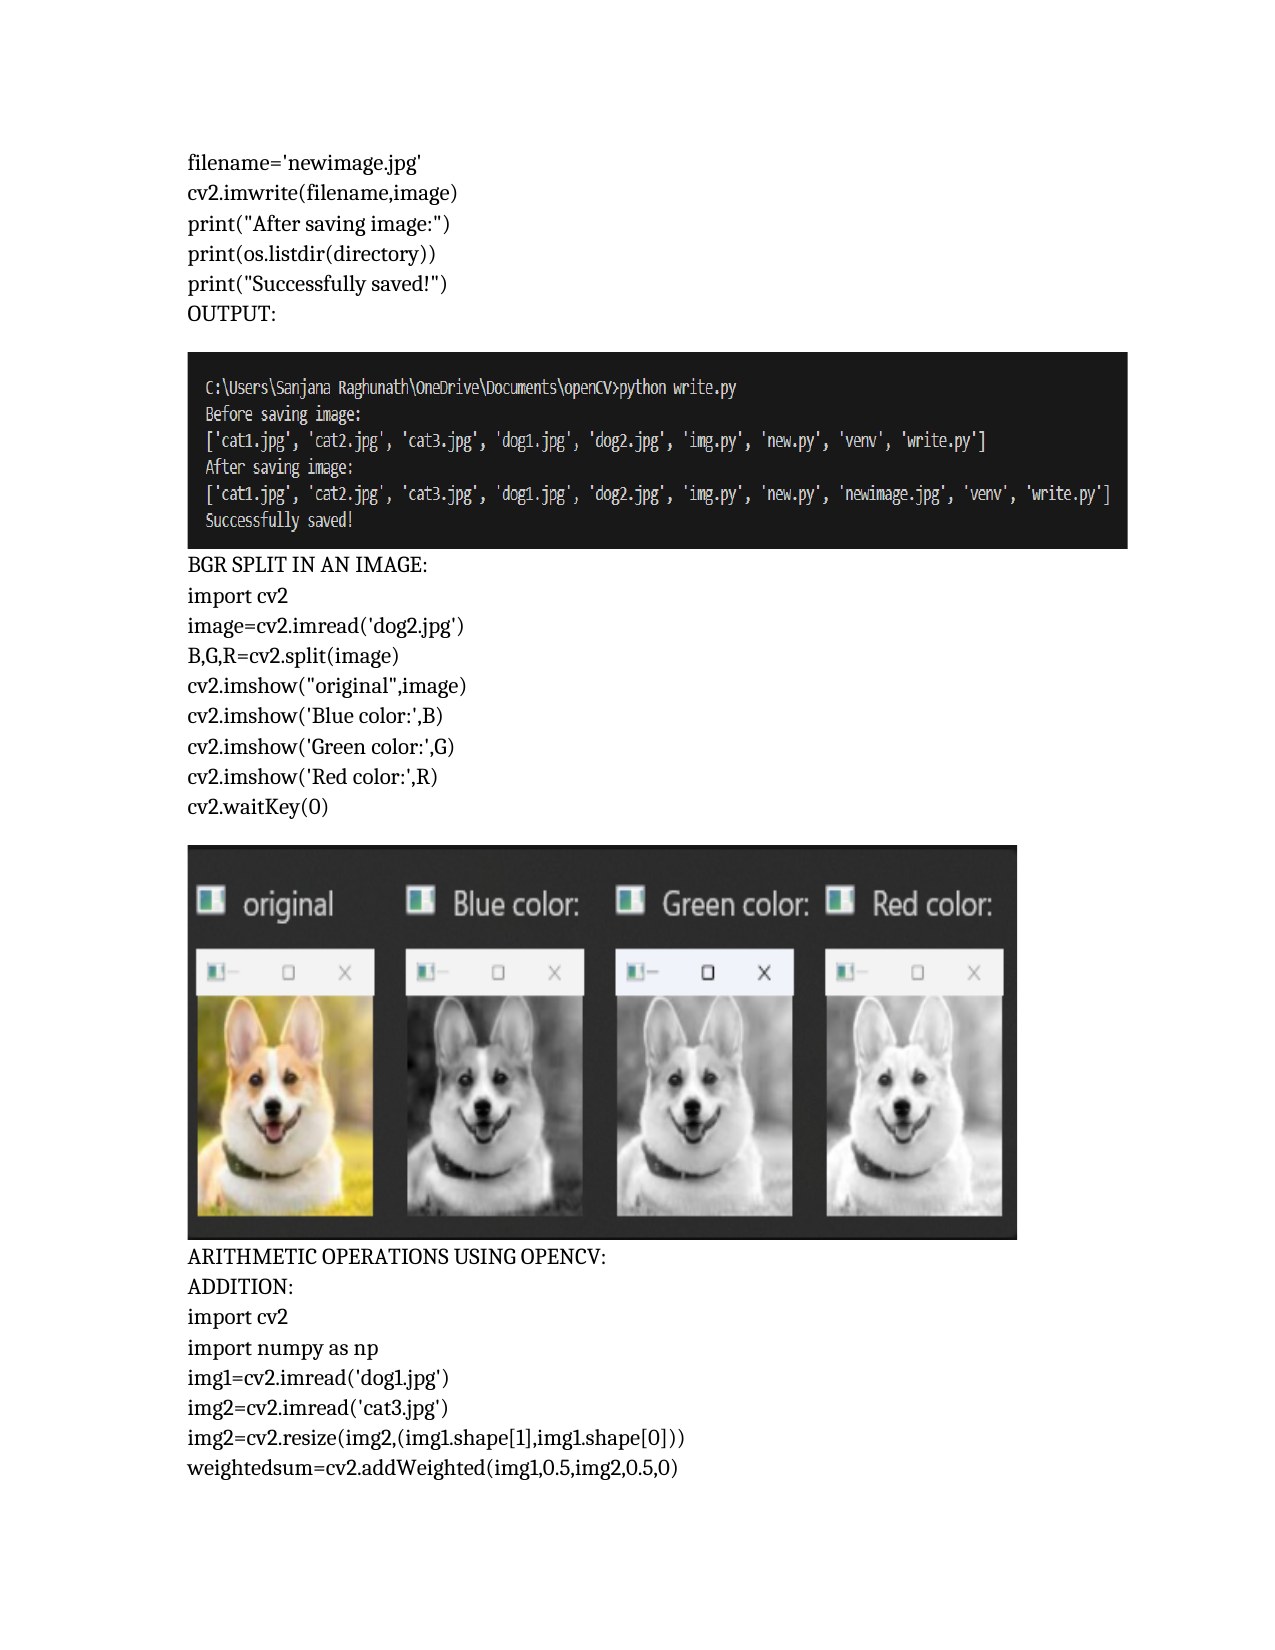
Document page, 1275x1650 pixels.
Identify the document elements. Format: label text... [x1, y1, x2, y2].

text BGR SPLIT IN AN IMAGE: import cv2 image=cv2.imread('dog2.jpg') B,G,R=cv2.split(image) cv2.imshow("original",image) cv2.imshow('Blue color:',B) cv2.imshow('Green color:',G) cv2.imshow('Red color:',R) cv2.waitKey(0) [187, 549, 1087, 820]
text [187, 845, 1087, 1482]
picture [187, 352, 1128, 549]
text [187, 150, 1087, 327]
picture [187, 845, 1018, 1240]
